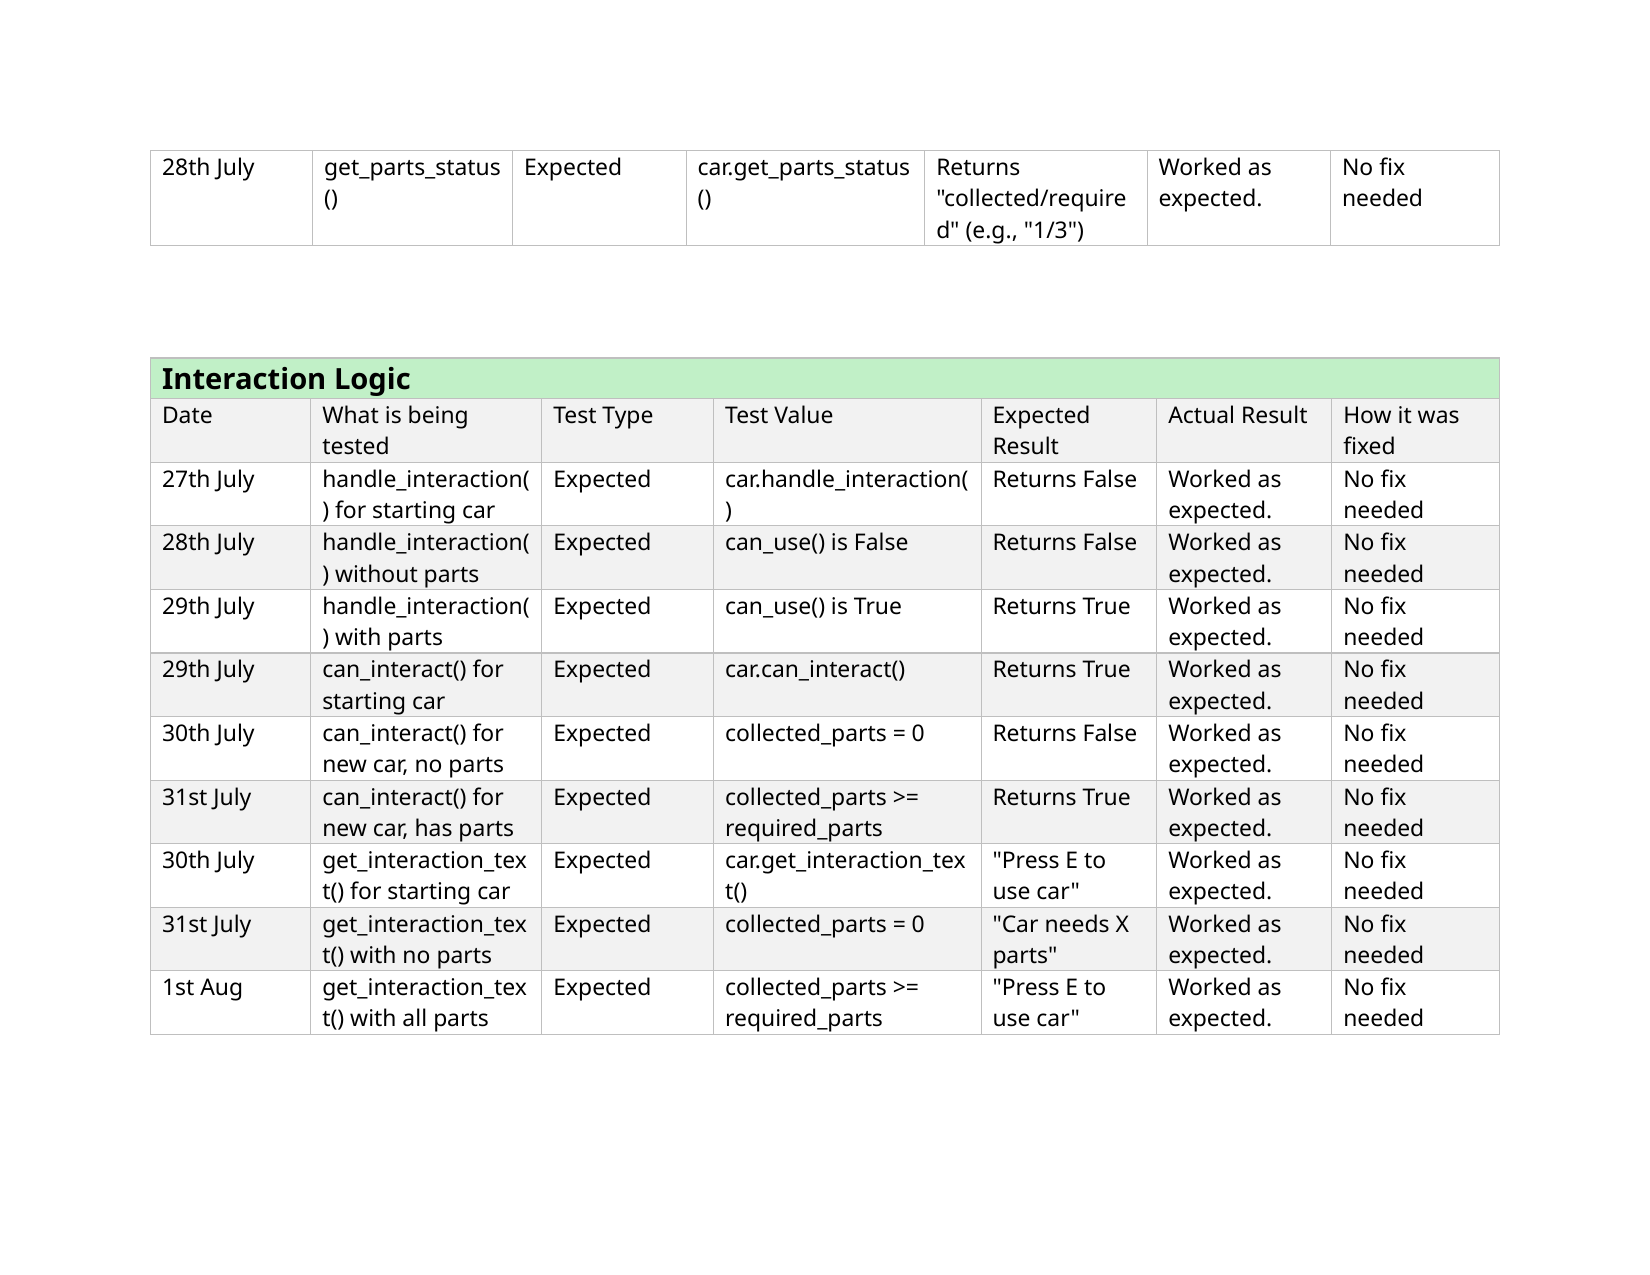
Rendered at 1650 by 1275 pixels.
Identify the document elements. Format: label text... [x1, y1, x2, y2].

table_cell 30th July [151, 844, 310, 907]
table_cell Expected Result [982, 399, 1156, 462]
table_cell No fix needed [1332, 971, 1499, 1034]
table_cell 31st July [151, 908, 310, 970]
table_cell Actual Result [1157, 399, 1331, 462]
table_cell can_use() is False [714, 526, 981, 589]
table_cell Worked as expected. [1157, 463, 1331, 525]
table_cell No fix needed [1332, 526, 1499, 589]
table_cell Expected [513, 151, 686, 245]
table_cell Expected [542, 844, 713, 907]
table_cell get_interaction_text() with all parts [311, 971, 541, 1034]
table_cell 31st July [151, 781, 310, 843]
table_cell can_interact() for new car, no parts [311, 717, 541, 779]
table_cell collected_parts >= required_parts [714, 781, 981, 843]
table_cell Returns True [982, 590, 1156, 652]
table_cell 29th July [151, 654, 310, 716]
table_cell 29th July [151, 590, 310, 652]
table_cell 27th July [151, 463, 310, 525]
table_cell get_parts_status() [313, 151, 512, 245]
table_cell No fix needed [1332, 590, 1499, 652]
table_cell collected_parts = 0 [714, 717, 981, 779]
table_cell get_interaction_text() with no parts [311, 908, 541, 970]
table_cell Test Value [714, 399, 981, 462]
table_cell Worked as expected. [1157, 844, 1331, 907]
table_cell Worked as expected. [1157, 590, 1331, 652]
table_cell No fix needed [1332, 717, 1499, 779]
table_cell car.get_interaction_text() [714, 844, 981, 907]
table_cell No fix needed [1332, 781, 1499, 843]
table_cell Worked as expected. [1148, 151, 1330, 245]
table_cell handle_interaction() for starting car [311, 463, 541, 525]
table_cell No fix needed [1331, 151, 1499, 245]
table_cell Returns False [982, 463, 1156, 525]
table_cell Expected [542, 590, 713, 652]
table_cell Test Type [542, 399, 713, 462]
table_cell 1st Aug [151, 971, 310, 1034]
table_cell collected_parts = 0 [714, 908, 981, 970]
table_cell Worked as expected. [1157, 526, 1331, 589]
table_cell Expected [542, 781, 713, 843]
table_cell What is being tested [311, 399, 541, 462]
table_cell Expected [542, 717, 713, 779]
table_cell "Press E to use car" [982, 971, 1156, 1034]
table_cell Returns True [982, 781, 1156, 843]
table_cell No fix needed [1332, 463, 1499, 525]
table_cell No fix needed [1332, 844, 1499, 907]
table_cell Worked as expected. [1157, 908, 1331, 970]
table_cell Worked as expected. [1157, 781, 1331, 843]
table_cell car.can_interact() [714, 654, 981, 716]
table_cell Date [151, 399, 310, 462]
table_cell Expected [542, 971, 713, 1034]
table_cell How it was fixed [1332, 399, 1499, 462]
table_header Interaction Logic [151, 359, 1499, 398]
table_cell get_interaction_text() for starting car [311, 844, 541, 907]
table_cell car.handle_interaction() [714, 463, 981, 525]
table_cell handle_interaction() without parts [311, 526, 541, 589]
table_cell Expected [542, 526, 713, 589]
table_cell Expected [542, 463, 713, 525]
table_cell can_interact() for new car, has parts [311, 781, 541, 843]
table_cell can_interact() for starting car [311, 654, 541, 716]
table_cell car.get_parts_status() [687, 151, 924, 245]
table_cell Returns True [982, 654, 1156, 716]
table_cell "Car needs X parts" [982, 908, 1156, 970]
table_cell No fix needed [1332, 654, 1499, 716]
table_cell 28th July [151, 151, 312, 245]
table_cell Expected [542, 908, 713, 970]
table_cell Returns False [982, 526, 1156, 589]
table_cell Worked as expected. [1157, 654, 1331, 716]
table_cell handle_interaction() with parts [311, 590, 541, 652]
table_cell "Press E to use car" [982, 844, 1156, 907]
table_cell can_use() is True [714, 590, 981, 652]
table_cell Worked as expected. [1157, 717, 1331, 779]
table_cell Returns "collected/required" (e.g., "1/3") [925, 151, 1147, 245]
table_cell Returns False [982, 717, 1156, 779]
table_cell collected_parts >= required_parts [714, 971, 981, 1034]
table_cell Worked as expected. [1157, 971, 1331, 1034]
table_cell No fix needed [1332, 908, 1499, 970]
table_cell 30th July [151, 717, 310, 779]
table_cell 28th July [151, 526, 310, 589]
table_cell Expected [542, 654, 713, 716]
